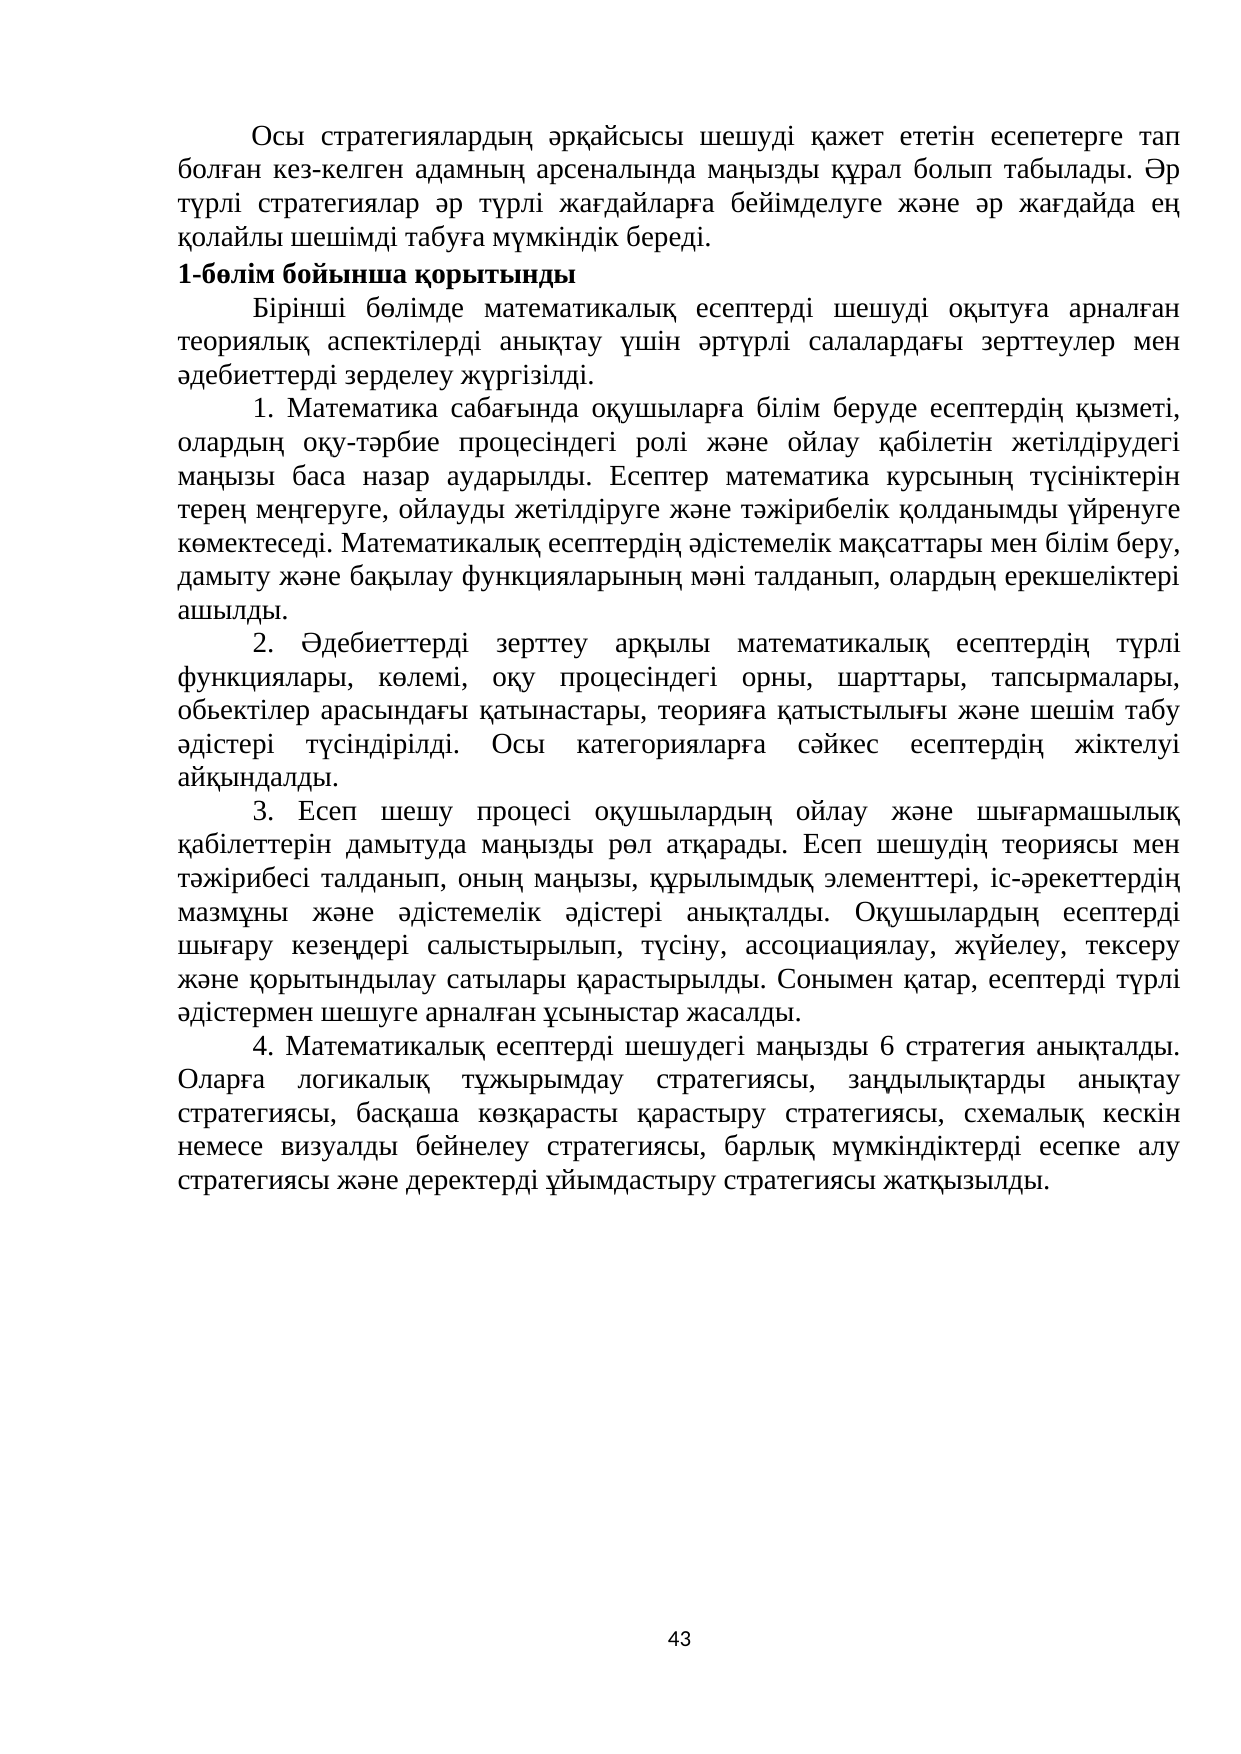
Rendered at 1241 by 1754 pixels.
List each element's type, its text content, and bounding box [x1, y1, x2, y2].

text 2. Әдебиеттерді зерттеу арқылы математикалық есептердің түрлі функциялары, көлемі, оқу процесіндегі орны, шарттары, тапсырмалары, обьектілер арасындағы қатынастары, теорияға қатыстылығы және шешім табу әдістері түсіндірілді. Осы категорияларға сәйкес есептердің жіктелуі айқындалды. [177, 625, 1181, 793]
text Бірінші бөлімде математикалық есептерді шешуді оқытуға арналған теориялық аспектілерді анықтау үшін әртүрлі салалардағы зерттеулер мен әдебиеттерді зерделеу жүргізілді. [177, 290, 1181, 391]
text 1. Математика сабағында оқушыларға білім беруде есептердің қызметі, олардың оқу-тәрбие процесіндегі ролі және ойлау қабілетін жетілдірудегі маңызы баса назар аударылды. Есептер математика курсының түсініктерін терең меңгеруге, ойлауды жетілдіруге және тәжірибелік қолданымды үйренуге көмектеседі. Математикалық есептердің әдістемелік мақсаттары мен білім беру, дамыту және бақылау функцияларының мәні талданып, олардың ерекшеліктері ашылды. [177, 391, 1181, 625]
subtitle 1-бөлім бойынша қорытынды [177, 256, 1181, 290]
text 3. Есеп шешу процесі оқушылардың ойлау және шығармашылық қабілеттерін дамытуда маңызды рөл атқарады. Есеп шешудің теориясы мен тәжірибесі талданып, оның маңызы, құрылымдық элементтері, іс-әрекеттердің мазмұны және әдістемелік әдістері анықталды. Оқушылардың есептерді шығару кезеңдері салыстырылып, түсіну, ассоциациялау, жүйелеу, тексеру және қорытындылау сатылары қарастырылды. Сонымен қатар, есептерді түрлі әдістермен шешуге арналған ұсыныстар жасалды. [177, 793, 1181, 1028]
text 4. Математикалық есептерді шешудегі маңызды 6 стратегия анықталды. Оларға логикалық тұжырымдау стратегиясы, заңдылықтарды анықтау стратегиясы, басқаша көзқарасты қарастыру стратегиясы, схемалық кескін немесе визуалды бейнелеу стратегиясы, барлық мүмкіндіктерді есепке алу стратегиясы және деректерді ұйымдастыру стратегиясы жатқызылды. [177, 1028, 1181, 1196]
text Осы стратегиялардың әрқайсысы шешуді қажет ететін есепетерге тап болған кез-келген адамның арсеналында маңызды құрал болып табылады. Әр түрлі стратегиялар әр түрлі жағдайларға бейімделуге және әр жағдайда ең қолайлы шешімді табуға мүмкіндік береді. [177, 118, 1181, 252]
